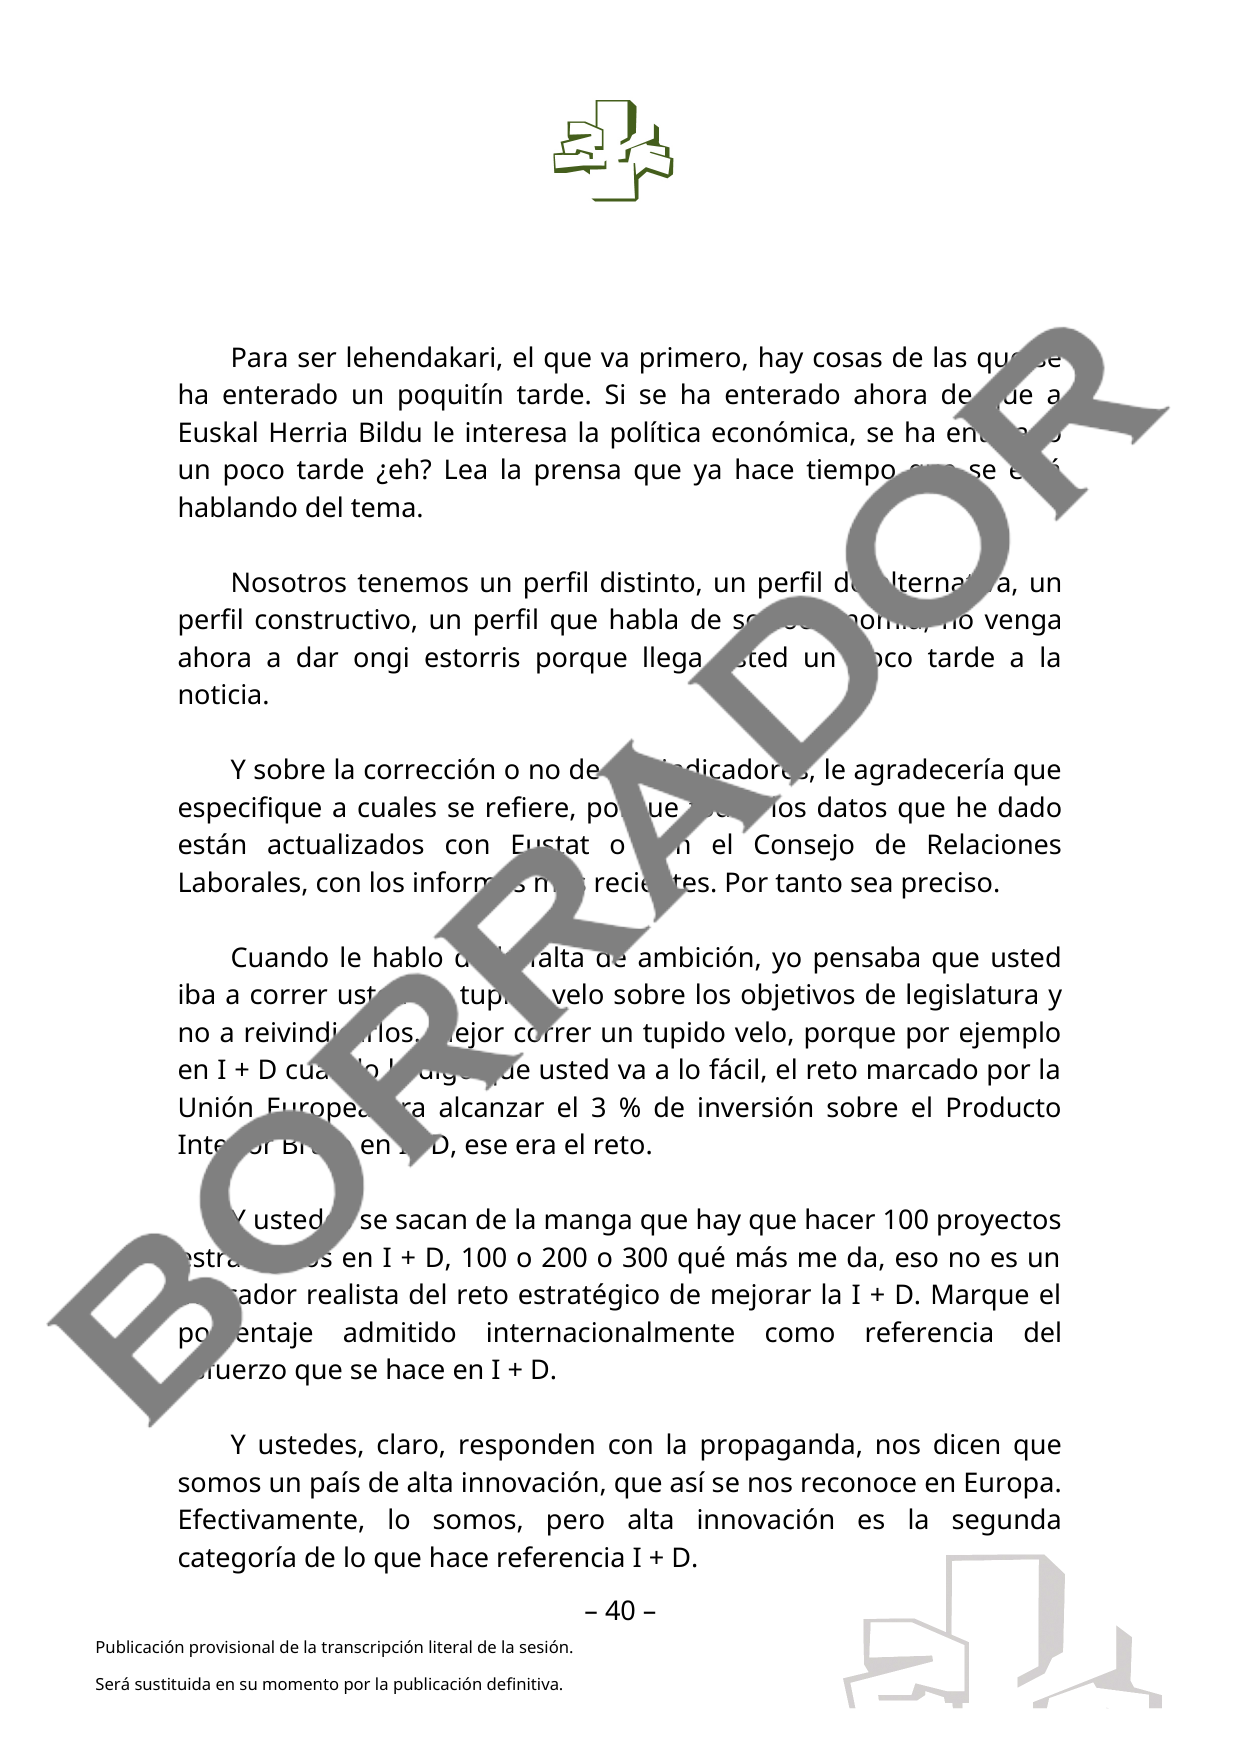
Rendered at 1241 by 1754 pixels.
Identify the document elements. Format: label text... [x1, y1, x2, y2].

text Nosotros tenemos un perfil distinto, un perfil de alternativa, un perfil constructivo, un perfil que habla de socioeconomía, no venga ahora a dar ongi estorris porque llega usted un poco tarde a la noticia. [177, 562, 1063, 712]
text Y ustedes se sacan de la manga que hay que hacer 100 proyectos estratégicos en I + D, 100 o 200 o 300 qué más me da, eso no es un indicador realista del reto estratégico de mejorar la I + D. Marque el porcentaje admitido internacionalmente como referencia del esfuerzo que se hace en I + D. [177, 1200, 1063, 1387]
text Y sobre la corrección o no de mis indicadores, le agradecería que especifique a cuales se refiere, porque todos los datos que he dado están actualizados con Eustat o con el Consejo de Relaciones Laborales, con los informes más recientes. Por tanto sea preciso. [177, 750, 649, 900]
text Y sobre la corrección o no de mis indicadores, le agradecería que especifique a cuales se refiere, porque todos los datos que he dado están actualizados con Eustat o con el Consejo de Relaciones Laborales, con los informes más recientes. Por tanto sea preciso. [637, 750, 1063, 900]
text Para ser lehendakari, el que va primero, hay cosas de las que se ha enterado un poquitín tarde. Si se ha enterado ahora de que a Euskal Herria Bildu le interesa la política económica, se ha enterado un poco tarde ¿eh? Lea la prensa que ya hace tiempo que se está hablando del tema. [177, 337, 1063, 525]
text Cuando le hablo de la falta de ambición, yo pensaba que usted iba a correr usted un tupido velo sobre los objetivos de legislatura y no a reivindicarlos. Mejor correr un tupido velo, porque por ejemplo en I + D cuando le digo que usted va a lo fácil, el reto marcado por la Unión Europea era alcanzar el 3 % de inversión sobre el Producto Interior Bruto en I +D, ese era el reto. [177, 937, 1063, 1162]
picture [797, 1491, 1169, 1710]
picture [524, 77, 702, 225]
text Y ustedes, claro, responden con la propaganda, nos dicen que somos un país de alta innovación, que así se nos reconoce en Europa. Efectivamente, lo somos, pero alta innovación es la segunda categoría de lo que hace referencia I + D. [177, 1425, 1063, 1575]
